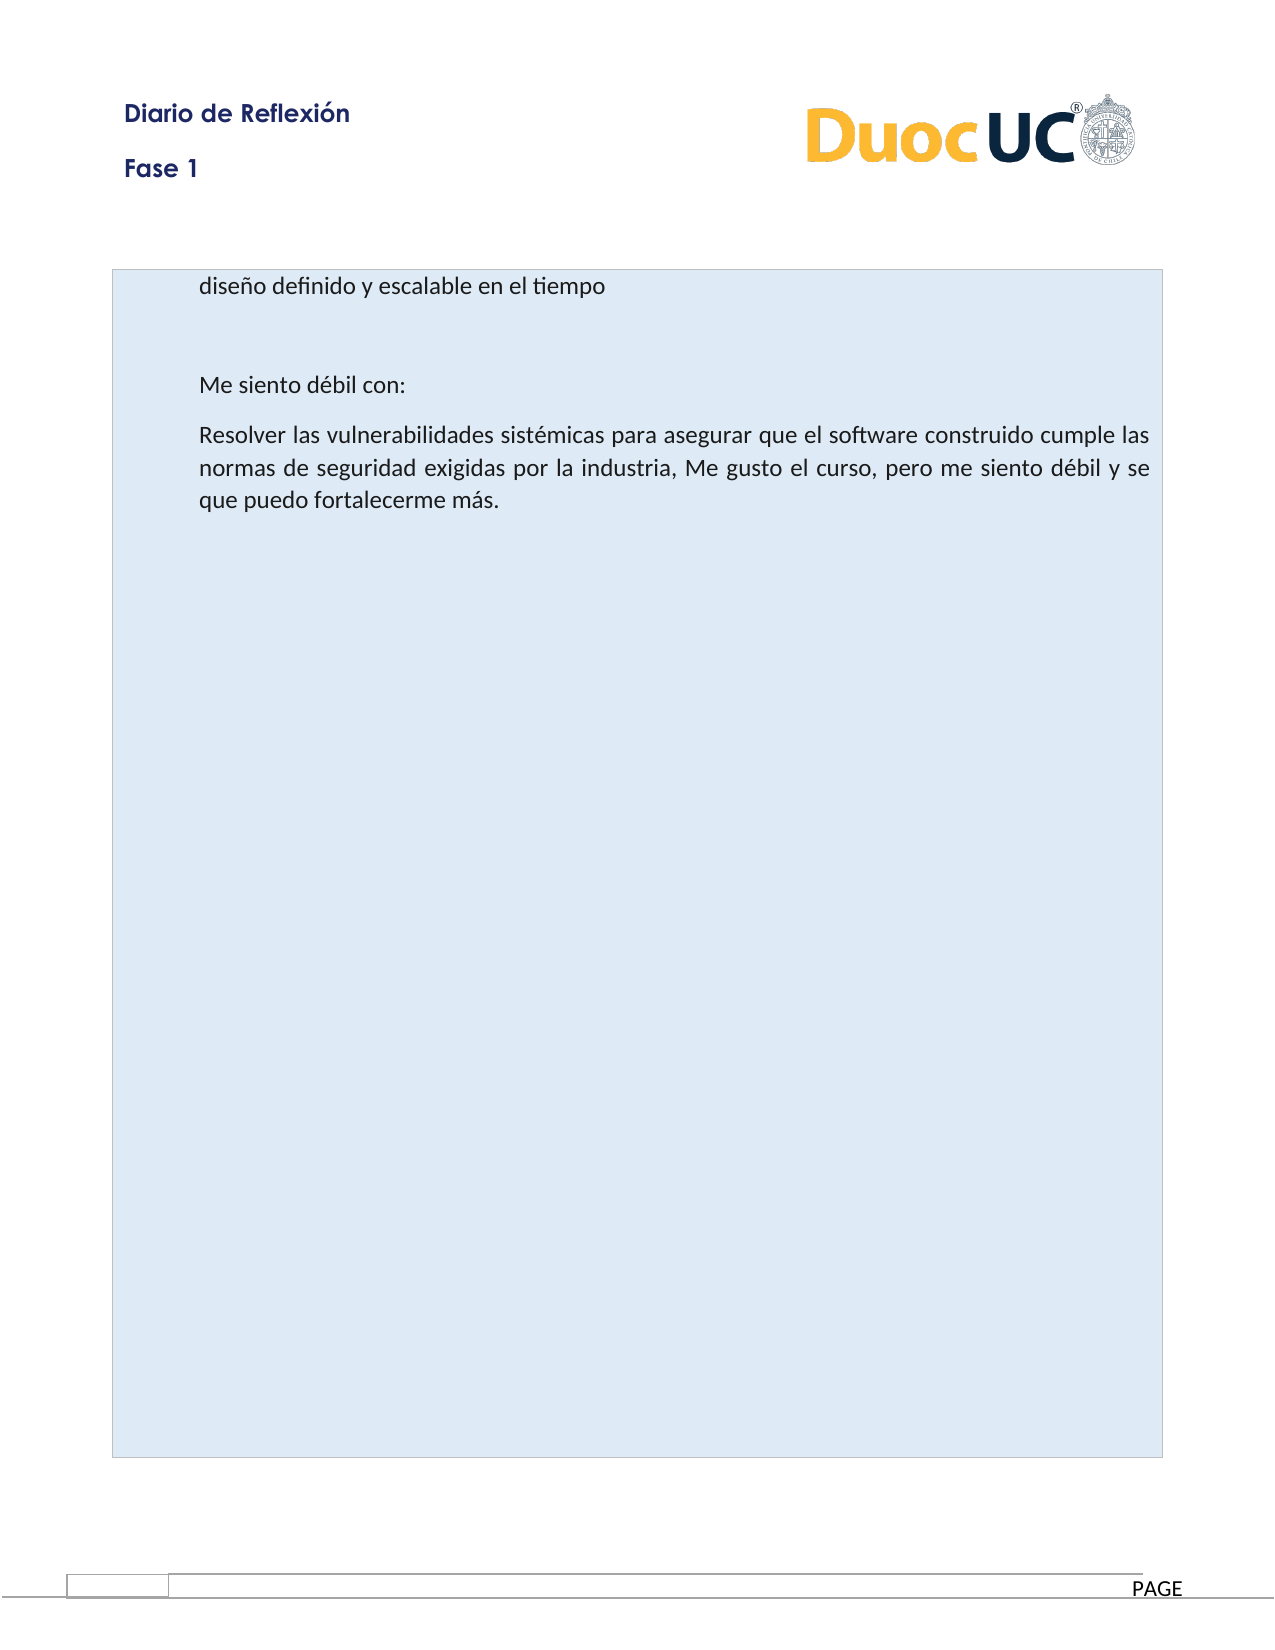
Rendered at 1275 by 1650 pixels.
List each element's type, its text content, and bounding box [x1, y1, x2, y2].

picture [807, 94, 1135, 165]
